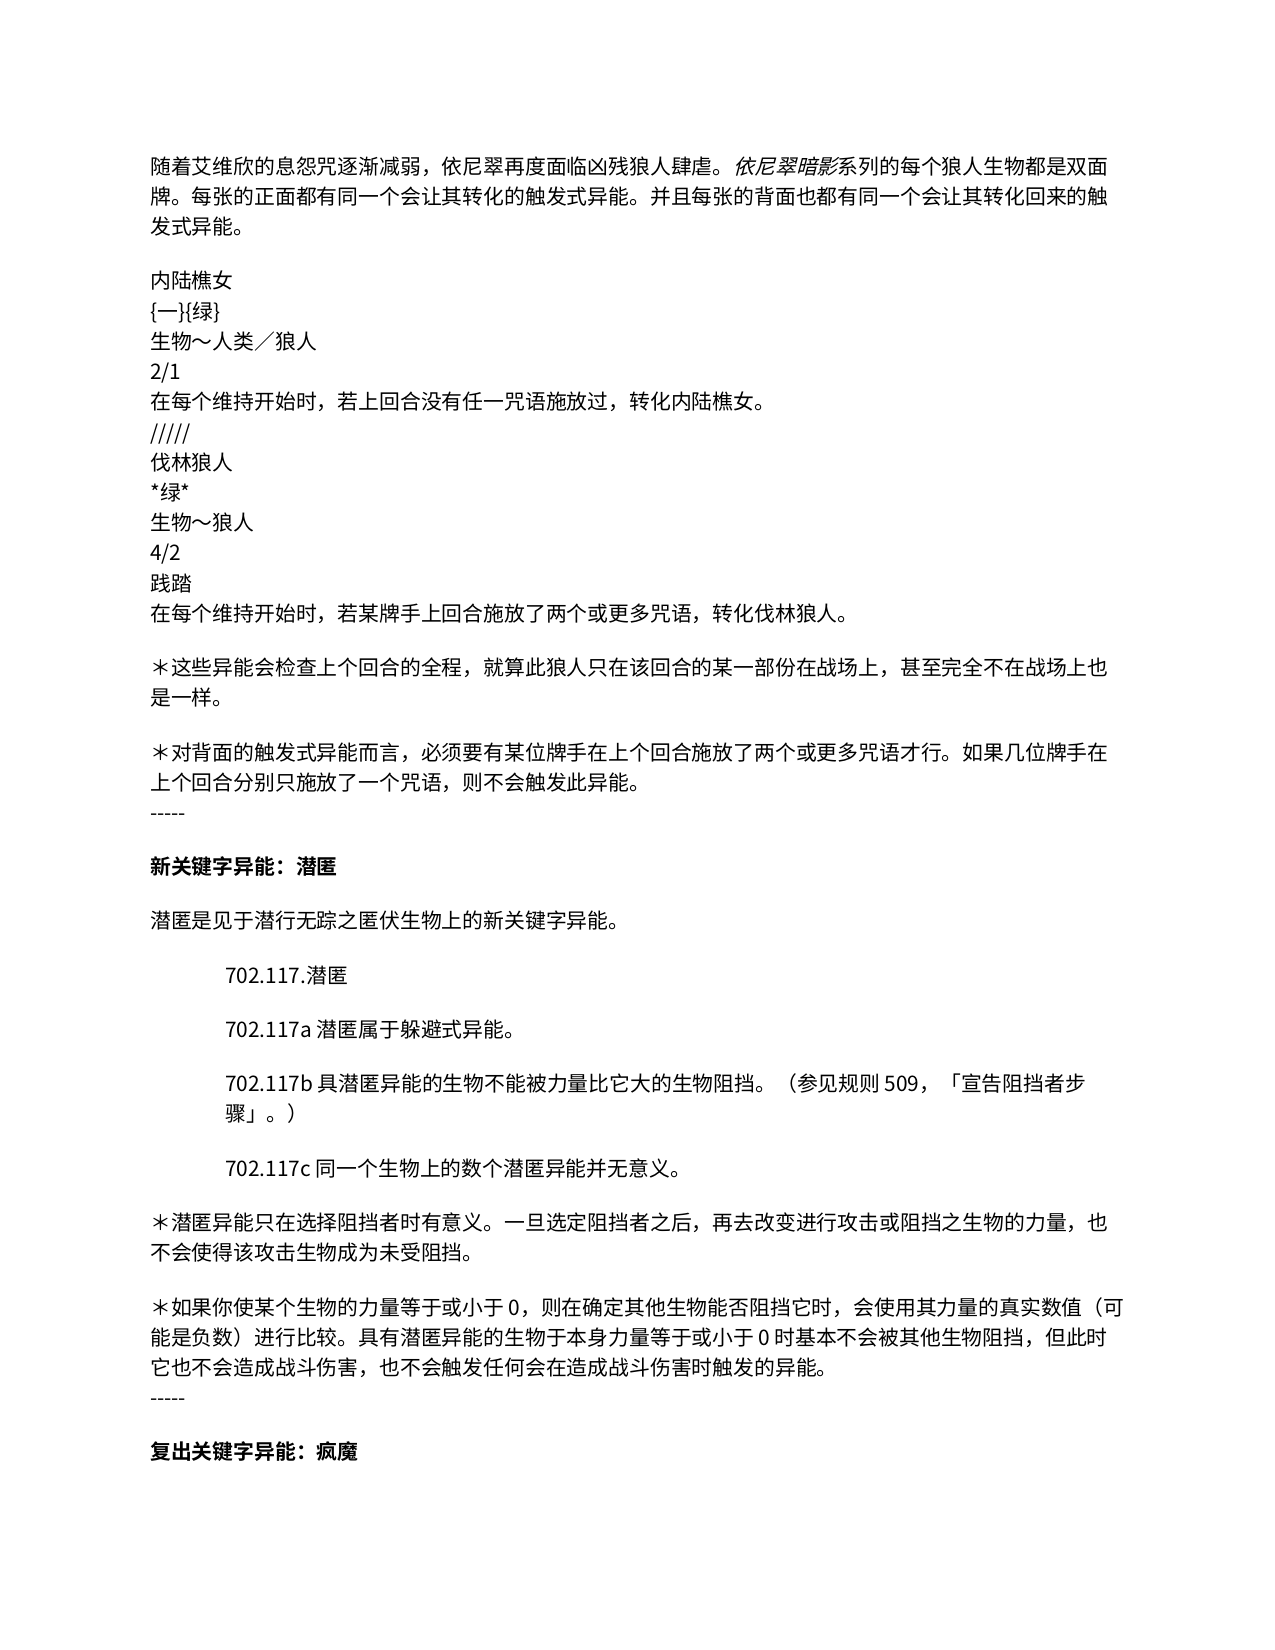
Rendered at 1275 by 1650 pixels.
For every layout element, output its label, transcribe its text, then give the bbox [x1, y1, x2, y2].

text 702.117b 具潜匿异能的生物不能被力量比它大的生物阻挡。（参见规则509，「宣告阻挡者步骤」。） [225, 1067, 1125, 1128]
text 复出关键字异能：疯魔 [150, 1436, 1125, 1466]
text ＊潜匿异能只在选择阻挡者时有意义。一旦选定阻挡者之后，再去改变进行攻击或阻挡之生物的力量，也不会使得该攻击生物成为未受阻挡。 [150, 1206, 1125, 1267]
text 702.117.潜匿 [150, 959, 1125, 989]
text 伐林狼人 [150, 446, 1125, 476]
text 新关键字异能：潜匿 [150, 850, 1125, 881]
text 4/2 [150, 537, 1125, 567]
text ----- [150, 1381, 1125, 1412]
text 在每个维持开始时，若上回合没有任一咒语施放过，转化内陆樵女。 [150, 386, 1125, 416]
text *绿* [150, 476, 1125, 506]
text ///// [150, 416, 1125, 446]
text 702.117a 潜匿属于躲避式异能。 [150, 1013, 1125, 1043]
text 在每个维持开始时，若某牌手上回合施放了两个或更多咒语，转化伐林狼人。 [150, 597, 1125, 627]
text 践踏 [150, 567, 1125, 597]
text {一}{绿} [150, 295, 1125, 325]
text ----- [150, 796, 1125, 826]
text ＊如果你使某个生物的力量等于或小于0，则在确定其他生物能否阻挡它时，会使用其力量的真实数值（可能是负数）进行比较。具有潜匿异能的生物于本身力量等于或小于0时基本不会被其他生物阻挡，但此时它也不会造成战斗伤害，也不会触发任何会在造成战斗伤害时触发的异能。 [150, 1291, 1125, 1381]
text 随着艾维欣的息怨咒逐渐减弱，依尼翠再度面临凶残狼人肆虐。依尼翠暗影系列的每个狼人生物都是双面牌。每张的正面都有同一个会让其转化的触发式异能。并且每张的背面也都有同一个会让其转化回来的触发式异能。 [150, 150, 1125, 241]
text 潜匿是见于潜行无踪之匿伏生物上的新关键字异能。 [150, 905, 1125, 935]
text 702.117c 同一个生物上的数个潜匿异能并无意义。 [150, 1152, 1125, 1182]
text ＊对背面的触发式异能而言，必须要有某位牌手在上个回合施放了两个或更多咒语才行。如果几位牌手在上个回合分别只施放了一个咒语，则不会触发此异能。 [150, 736, 1125, 796]
text ＊这些异能会检查上个回合的全程，就算此狼人只在该回合的某一部份在战场上，甚至完全不在战场上也是一样。 [150, 651, 1125, 712]
text 生物～人类／狼人 [150, 325, 1125, 355]
text 2/1 [150, 355, 1125, 386]
text 生物～狼人 [150, 506, 1125, 537]
text 内陆樵女 [150, 265, 1125, 295]
